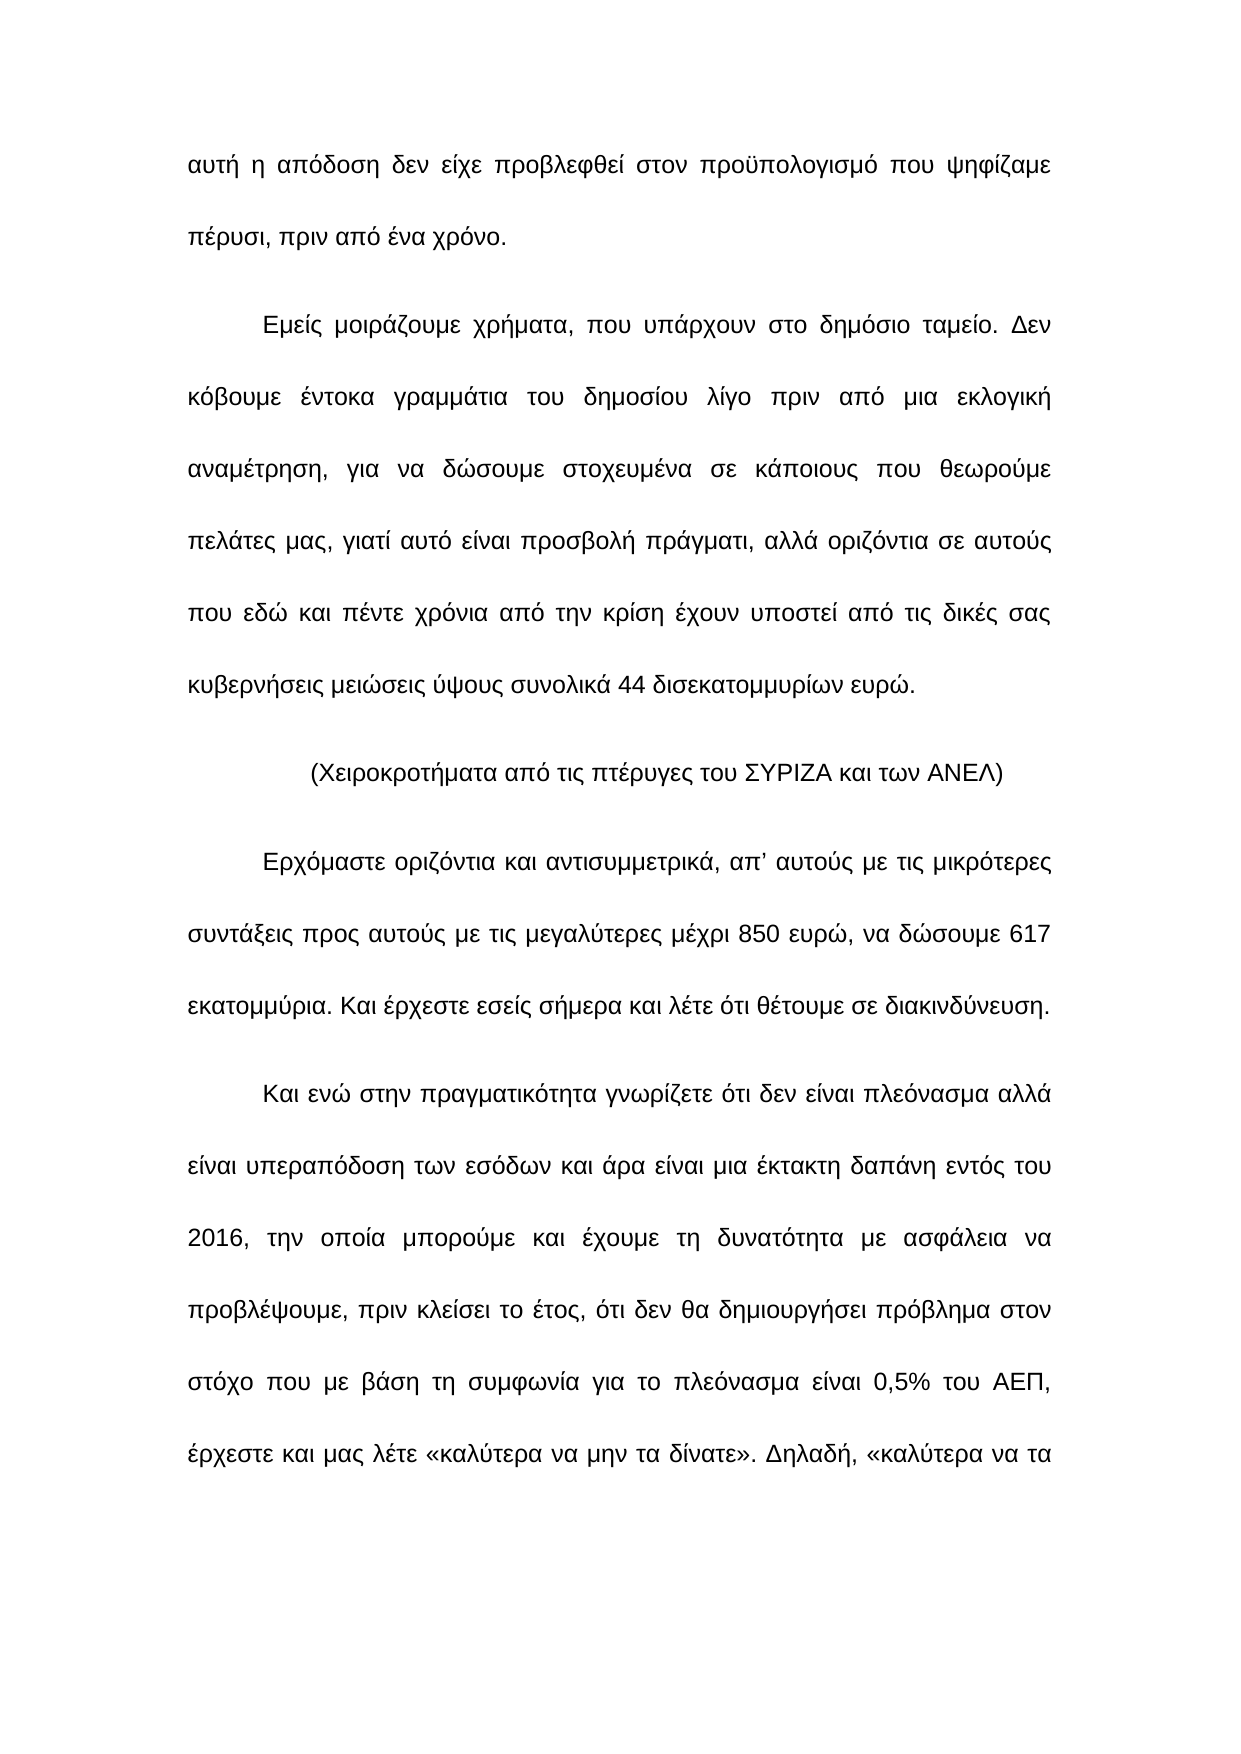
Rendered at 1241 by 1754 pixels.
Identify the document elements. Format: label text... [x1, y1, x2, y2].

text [187, 150, 1053, 251]
text (Χειροκροτήματα από τις πτέρυγες του ΣΥΡΙΖΑ και των ΑΝΕΛ) [187, 758, 1053, 787]
text Ερχόμαστε οριζόντια και αντισυμμετρικά, απ’ αυτούς με τις μικρότερες συντάξεις προς αυτούς με τις μεγαλύτερες μέχρι 850 ευρώ, να δώσουμε 617 εκατομμύρια. Και έρχεστε εσείς σήμερα και λέτε ότι θέτουμε σε διακινδύνευση. [187, 847, 1053, 1019]
text Εμείς μοιράζουμε χρήματα, που υπάρχουν στο δημόσιο ταμείο. Δεν κόβουμε έντοκα γραμμάτια του δημοσίου λίγο πριν από μια εκλογική αναμέτρηση, για να δώσουμε στοχευμένα σε κάποιους που θεωρούμε πελάτες μας, γιατί αυτό είναι προσβολή πράγματι, αλλά οριζόντια σε αυτούς που εδώ και πέντε χρόνια από την κρίση έχουν υποστεί από τις δικές σας κυβερνήσεις μειώσεις ύψους συνολικά 44 δισεκατομμυρίων ευρώ. [187, 310, 1053, 698]
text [187, 1079, 1053, 1467]
